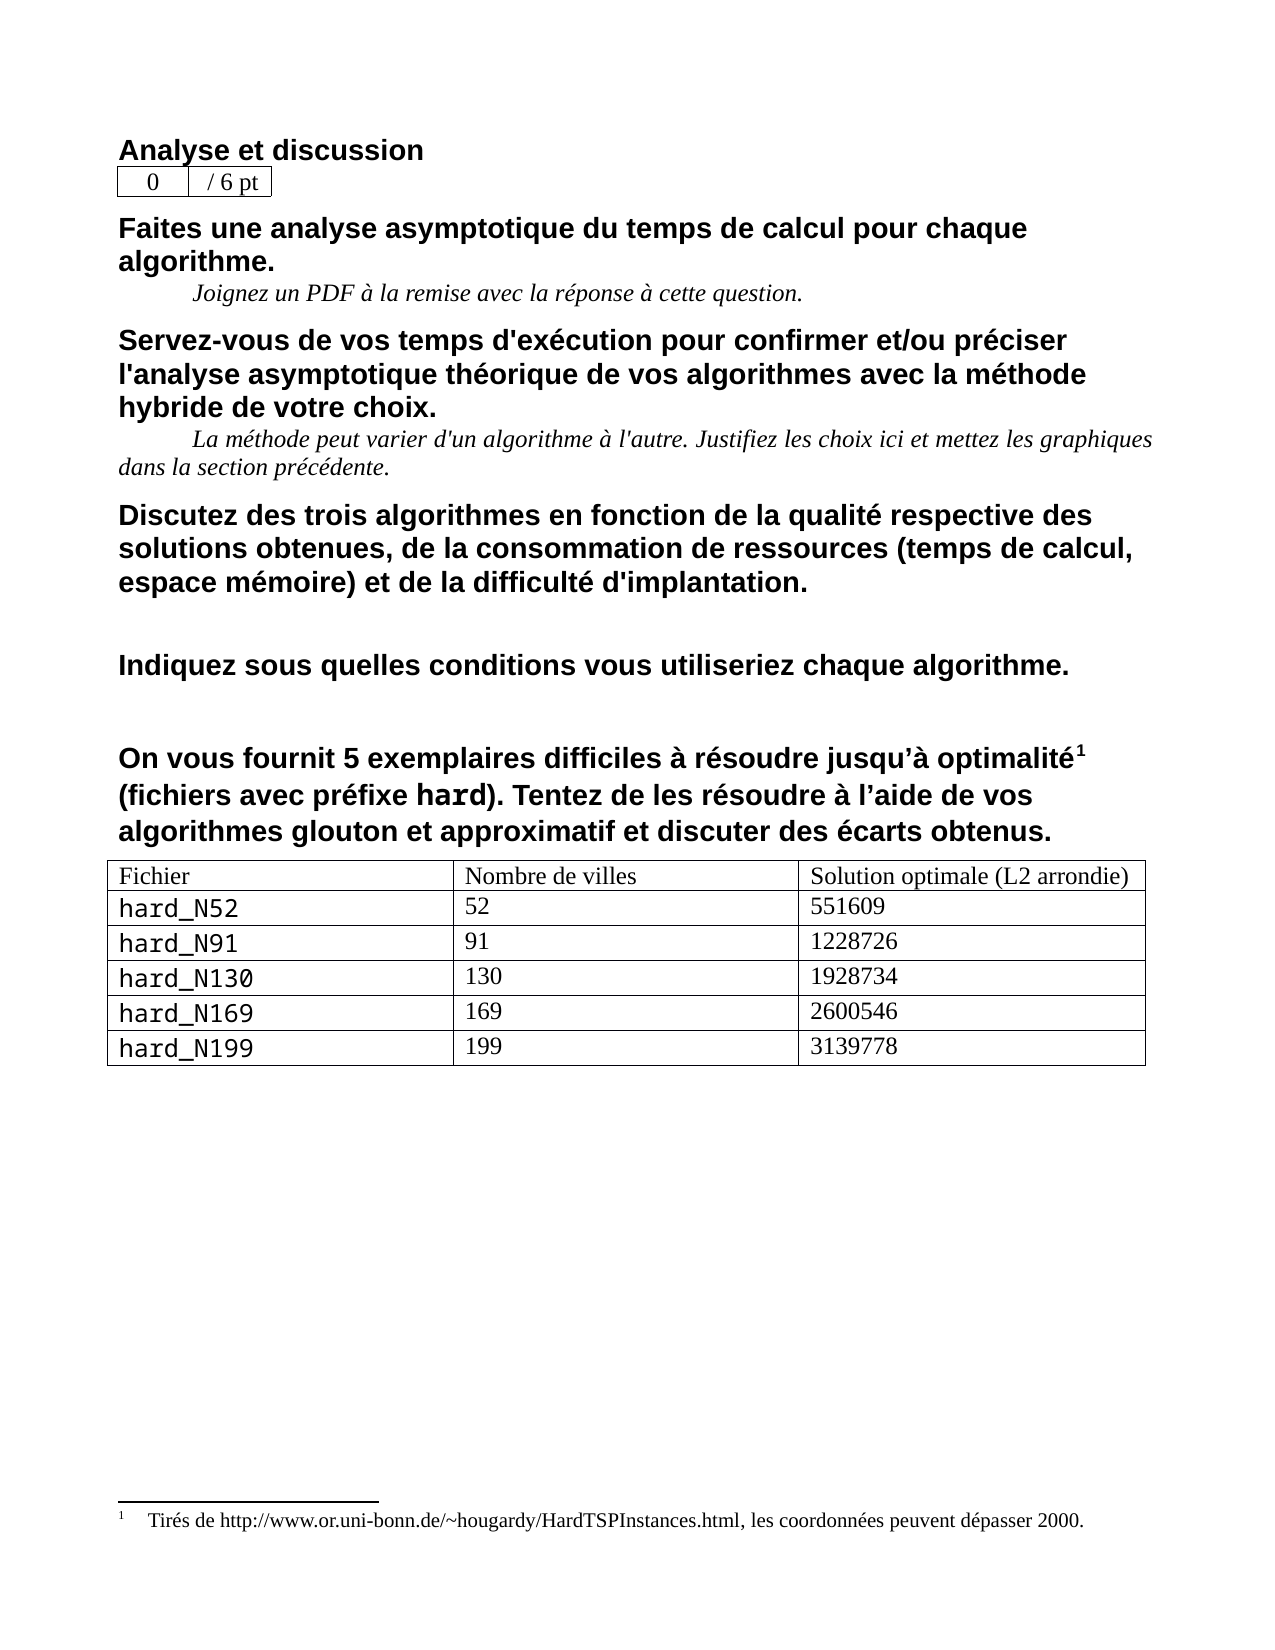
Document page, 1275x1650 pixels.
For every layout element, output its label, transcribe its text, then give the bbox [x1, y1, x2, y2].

table_cell 2600546 [799, 996, 1145, 1030]
table_cell 1928734 [799, 961, 1145, 995]
table_cell hard_N91 [108, 926, 453, 960]
subtitle Discutez des trois algorithmes en fonction de la qualité respective des solutions obtenues, de la consommation de ressources (temps de calcul, espace mémoire) et de la difficulté d'implantation. [118, 498, 1157, 598]
table_header Fichier [108, 861, 453, 890]
table_header Solution optimale (L2 arrondie) [799, 861, 1145, 890]
subtitle Indiquez sous quelles conditions vous utiliseriez chaque algorithme. [118, 648, 1157, 681]
table_cell 91 [454, 926, 798, 960]
subtitle Servez-vous de vos temps d'exécution pour confirmer et/ou préciser l'analyse asymptotique théorique de vos algorithmes avec la méthode hybride de votre choix. [118, 323, 1157, 424]
table_cell hard_N52 [108, 891, 453, 925]
text La méthode peut varier d'un algorithme à l'autre. Justifiez les choix ici et mettez les graphiques dans la section précédente. [118, 424, 1157, 481]
subtitle On vous fournit 5 exemplaires difficiles à résoudre jusqu’à optimalité (fichiers avec préfixe hard). Tentez de les résoudre à l’aide de vos algorithmes glouton et approximatif et discuter des écarts obtenus. [118, 741, 1157, 847]
subtitle Faites une analyse asymptotique du temps de calcul pour chaque algorithme. [118, 211, 1157, 278]
table_cell 52 [454, 891, 798, 925]
table_cell hard_N169 [108, 996, 453, 1030]
table_cell 551609 [799, 891, 1145, 925]
table_cell hard_N199 [108, 1031, 453, 1065]
table_cell 3139778 [799, 1031, 1145, 1065]
text Joignez un PDF à la remise avec la réponse à cette question. [118, 278, 1157, 306]
table_cell 1228726 [799, 926, 1145, 960]
subtitle Analyse et discussion [118, 133, 1157, 166]
table_header 0 [118, 167, 188, 196]
table_header Nombre de villes [454, 861, 798, 890]
table_cell 130 [454, 961, 798, 995]
table_cell hard_N130 [108, 961, 453, 995]
table_cell 169 [454, 996, 798, 1030]
table_header / 6 pt [189, 167, 271, 196]
table_cell 199 [454, 1031, 798, 1065]
